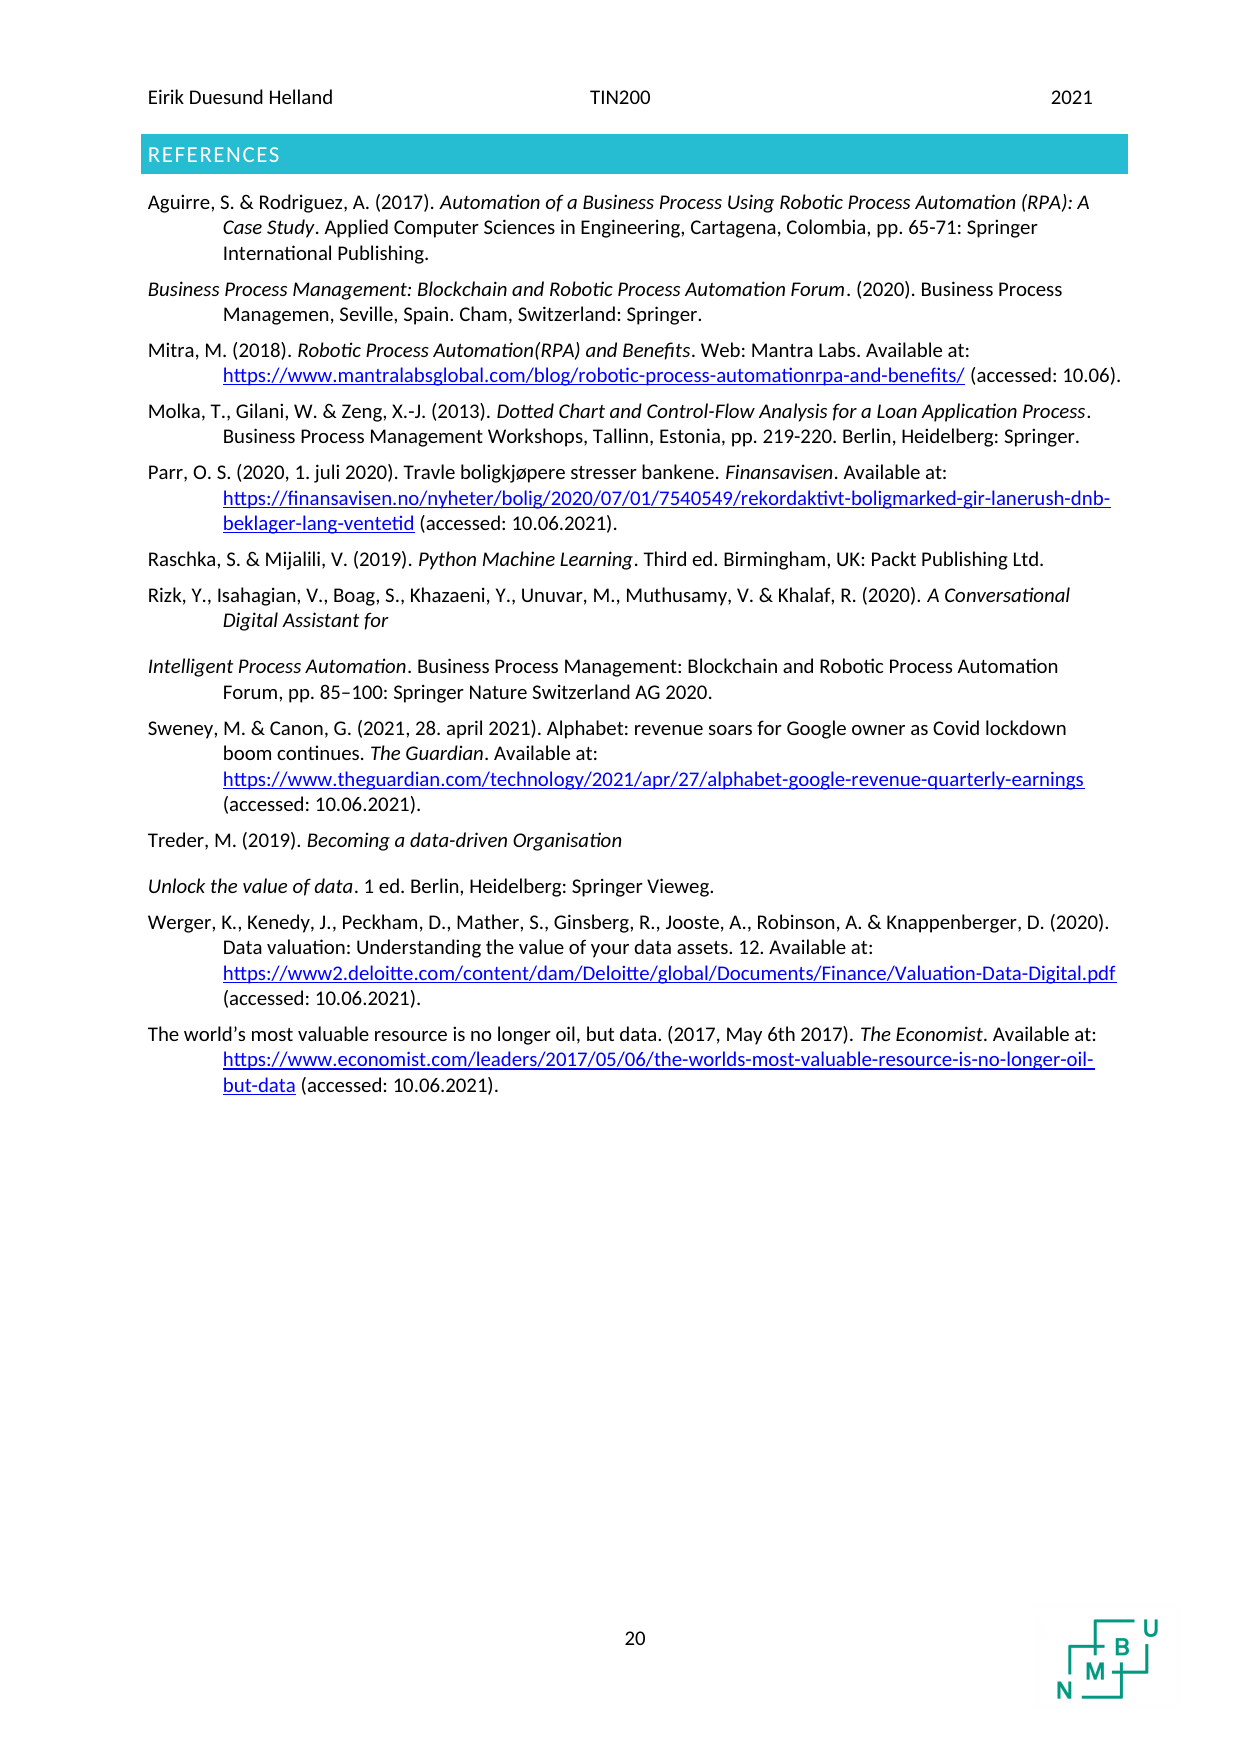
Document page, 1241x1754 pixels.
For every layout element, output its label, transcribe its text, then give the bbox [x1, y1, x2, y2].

text Parr, O. S. (2020, 1. juli 2020). Travle boligkjøpere stresser bankene. Finansavisen. Available at: https://finansavisen.no/nyheter/bolig/2020/07/01/7540549/rekordaktivt-boligmarked-gir-lanerush-dnb-beklager-lang-ventetid (accessed: 10.06.2021). [148, 459, 1122, 536]
text The world’s most valuable resource is no longer oil, but data. (2017, May 6th 2017). The Economist. Available at: https://www.economist.com/leaders/2017/05/06/the-worlds-most-valuable-resource-is-no-longer-oil-but-data (accessed: 10.06.2021). [148, 1021, 1122, 1097]
text Molka, T., Gilani, W. & Zeng, X.-J. (2013). Dotted Chart and Control-Flow Analysis for a Loan Application Process. Business Process Management Workshops, Tallinn, Estonia, pp. 219-220. Berlin, Heidelberg: Springer. [148, 398, 1122, 449]
text Aguirre, S. & Rodriguez, A. (2017). Automation of a Business Process Using Robotic Process Automation (RPA): A Case Study. Applied Computer Sciences in Engineering, Cartagena, Colombia, pp. 65-71: Springer International Publishing. [148, 189, 1122, 265]
text Raschka, S. & Mijalili, V. (2019). Python Machine Learning. Third ed. Birmingham, UK: Packt Publishing Ltd. [148, 546, 1122, 572]
text Mitra, M. (2018). Robotic Process Automation(RPA) and Benefits. Web: Mantra Labs. Available at: https://www.mantralabsglobal.com/blog/robotic-process-automationrpa-and-benefits/ (accessed: 10.06). [148, 337, 1122, 388]
text Intelligent Process Automation. Business Process Management: Blockchain and Robotic Process Automation Forum, pp. 85–100: Springer Nature Switzerland AG 2020. [148, 654, 1122, 704]
text Sweney, M. & Canon, G. (2021, 28. april 2021). Alphabet: revenue soars for Google owner as Covid lockdown boom continues. The Guardian. Available at: https://www.theguardian.com/technology/2021/apr/27/alphabet-google-revenue-quarterly-earnings (accessed: 10.06.2021). [148, 715, 1122, 817]
picture [1032, 1605, 1180, 1709]
text Rizk, Y., Isahagian, V., Boag, S., Khazaeni, Y., Unuvar, M., Muthusamy, V. & Khalaf, R. (2020). A Conversational Digital Assistant for [148, 582, 1122, 633]
text Unlock the value of data. 1 ed. Berlin, Heidelberg: Springer Vieweg. [148, 873, 1122, 899]
text Business Process Management: Blockchain and Robotic Process Automation Forum. (2020). Business Process Managemen, Seville, Spain. Cham, Switzerland: Springer. [148, 276, 1122, 327]
text Treder, M. (2019). Becoming a data-driven Organisation [148, 827, 1122, 852]
text Werger, K., Kenedy, J., Peckham, D., Mather, S., Ginsberg, R., Jooste, A., Robinson, A. & Knappenberger, D. (2020). Data valuation: Understanding the value of your data assets. 12. Available at: https://www2.deloitte.com/content/dam/Deloitte/global/Documents/Finance/Valuation-Data-Digital.pdf (accessed: 10.06.2021). [148, 909, 1122, 1011]
subtitle References [148, 140, 1122, 168]
